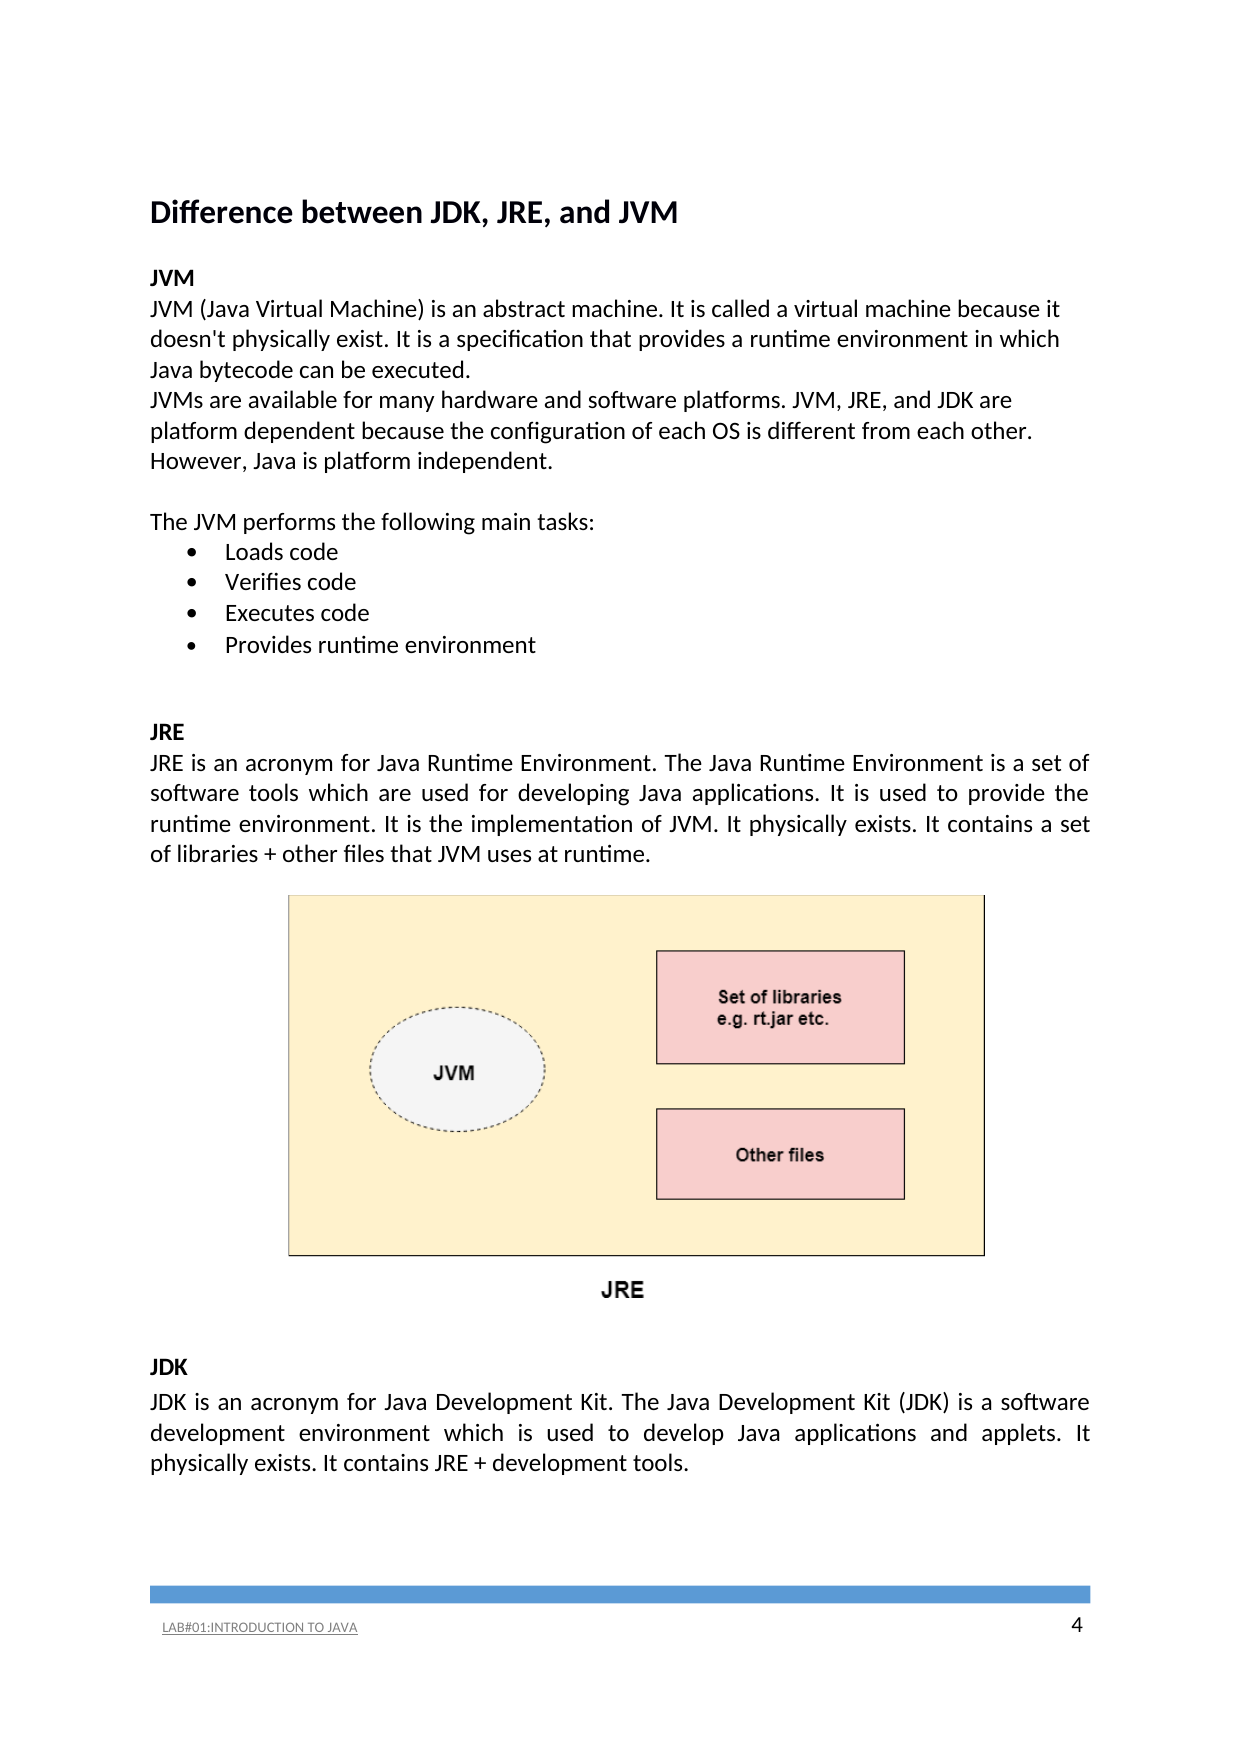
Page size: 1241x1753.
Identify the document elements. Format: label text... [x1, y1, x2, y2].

text The JVM performs the following main tasks: [150, 507, 1153, 537]
text JRE is an acronym for Java Runtime Environment. The Java Runtime Environment is a set of software tools which are used for developing Java applications. It is used to provide the runtime environment. It is the implementation of JVM. It physically exists. It contains a set of libraries + other files that JVM uses at runtime. [150, 747, 1091, 869]
subtitle JRE [150, 717, 1153, 747]
picture [288, 895, 985, 1298]
subtitle Difference between JDK, JRE, and JVM [150, 191, 1153, 232]
subtitle JDK [150, 1351, 1153, 1382]
text platform dependent because the configuration of each OS is different from each other. However, Java is platform independent. [150, 415, 1034, 476]
subtitle JVM [150, 262, 1153, 293]
list Loads code [187, 537, 1153, 567]
text JDK is an acronym for Java Development Kit. The Java Development Kit (JDK) is a software development environment which is used to develop Java applications and applets. It physically exists. It contains JRE + development tools. [150, 1386, 1091, 1478]
list Executes code [187, 598, 1153, 629]
list Provides runtime environment [187, 629, 1153, 661]
text JVM (Java Virtual Machine) is an abstract machine. It is called a virtual machine because it doesn't physically exist. It is a specification that provides a runtime environment in which Java bytecode can be executed. [150, 293, 1062, 384]
list Verifies code [187, 567, 1153, 598]
text JVMs are available for many hardware and software platforms. JVM, JRE, and JDK are [150, 384, 1153, 415]
